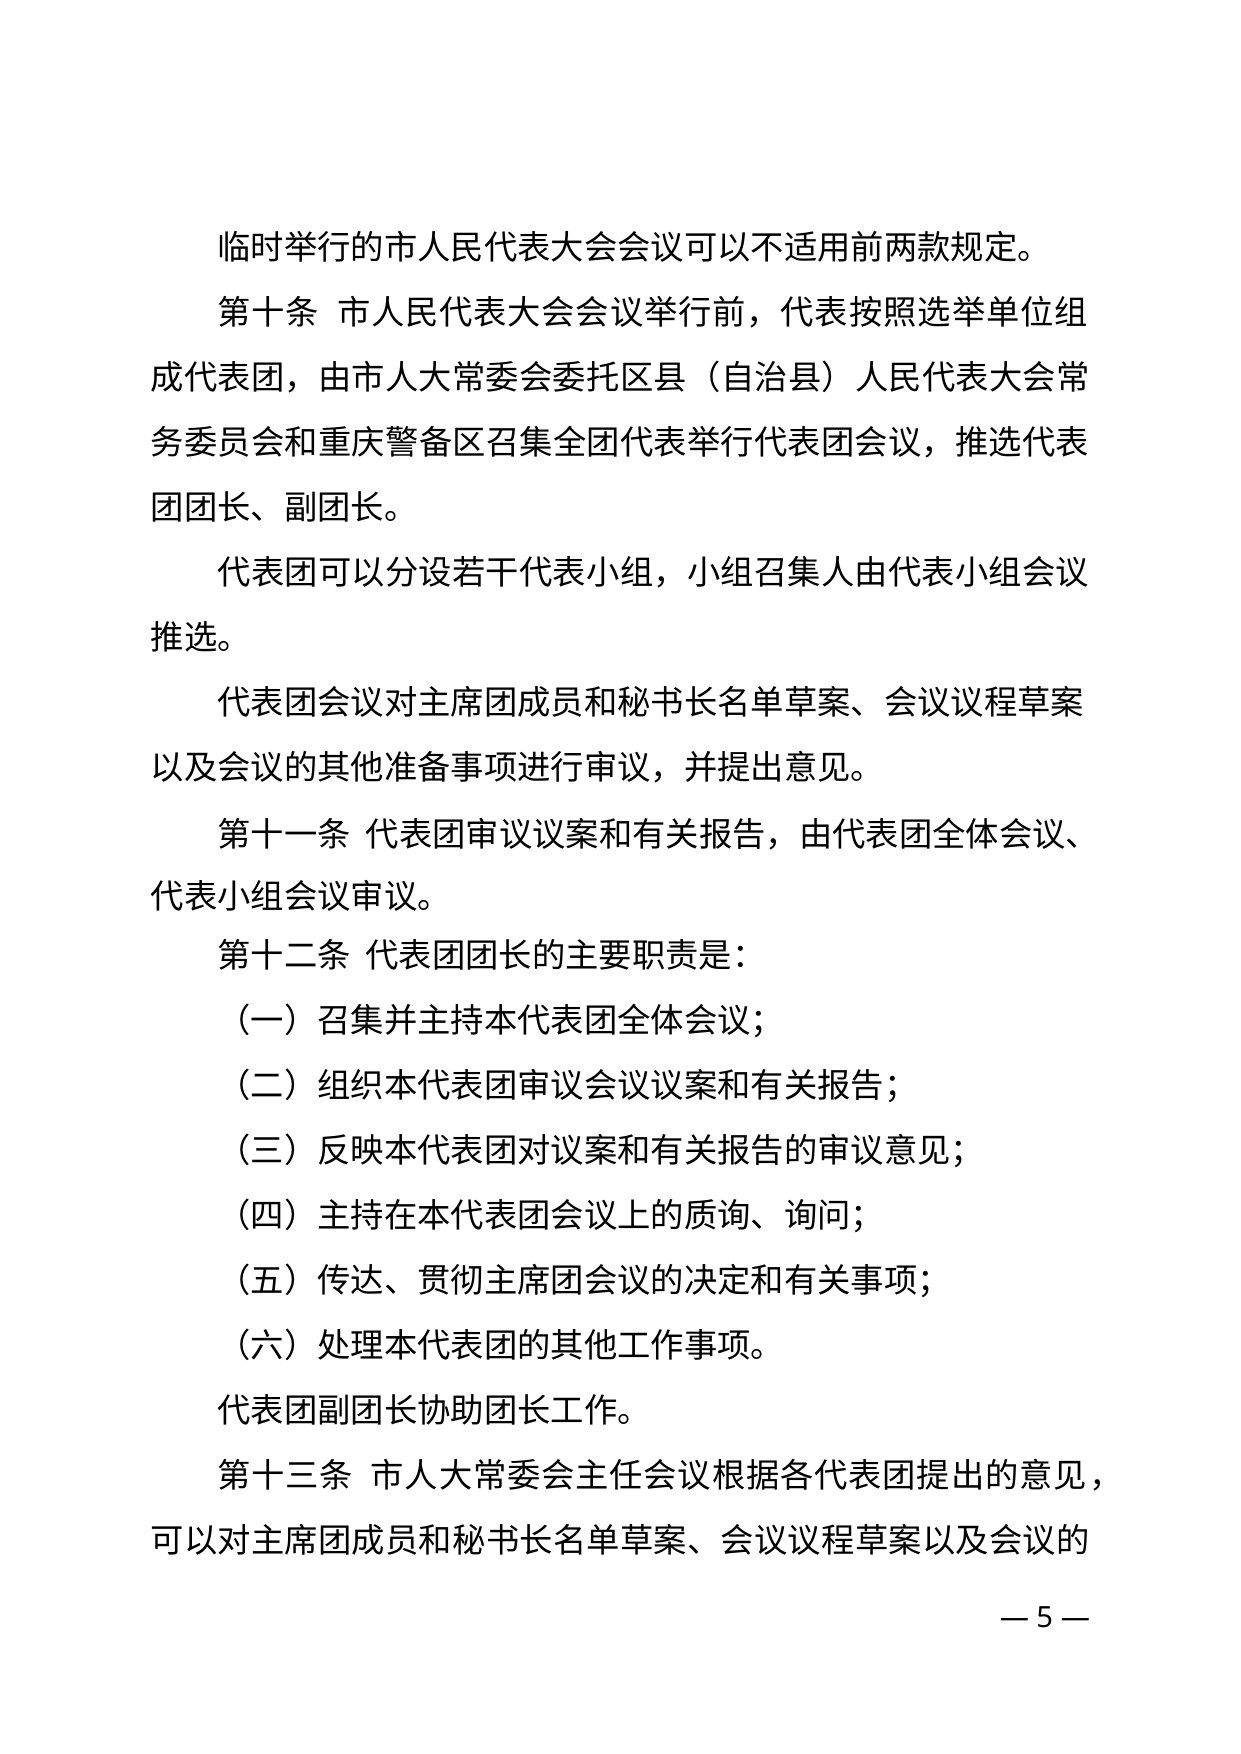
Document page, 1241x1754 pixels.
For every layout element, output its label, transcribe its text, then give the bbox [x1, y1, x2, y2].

text 代表团副团长协助团长工作。 [151, 1376, 1089, 1441]
text （六）处理本代表团的其他工作事项。 [151, 1311, 1089, 1376]
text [151, 1441, 1089, 1571]
text 代表团可以分设若干代表小组，小组召集人由代表小组会议推选。 [151, 537, 1089, 667]
text （二）组织本代表团审议会议议案和有关报告； [151, 1051, 1089, 1116]
text （五）传达、贯彻主席团会议的决定和有关事项； [151, 1246, 1089, 1311]
text 第十二条 代表团团长的主要职责是： [151, 921, 1089, 986]
text 第十条 市人民代表大会会议举行前，代表按照选举单位组成代表团，由市人大常委会委托区县（自治县）人民代表大会常务委员会和重庆警备区召集全团代表举行代表团会议，推选代表团团长、副团长。 [151, 277, 1089, 537]
text （一）召集并主持本代表团全体会议； [151, 986, 1089, 1051]
text 代表团会议对主席团成员和秘书长名单草案、会议议程草案以及会议的其他准备事项进行审议，并提出意见。 [151, 667, 1089, 797]
text （四）主持在本代表团会议上的质询、询问； [151, 1181, 1089, 1246]
text （三）反映本代表团对议案和有关报告的审议意见； [151, 1116, 1089, 1181]
text 第十一条 代表团审议议案和有关报告，由代表团全体会议、代表小组会议审议。 [151, 797, 1089, 921]
text 临时举行的市人民代表大会会议可以不适用前两款规定。 [151, 212, 1089, 277]
